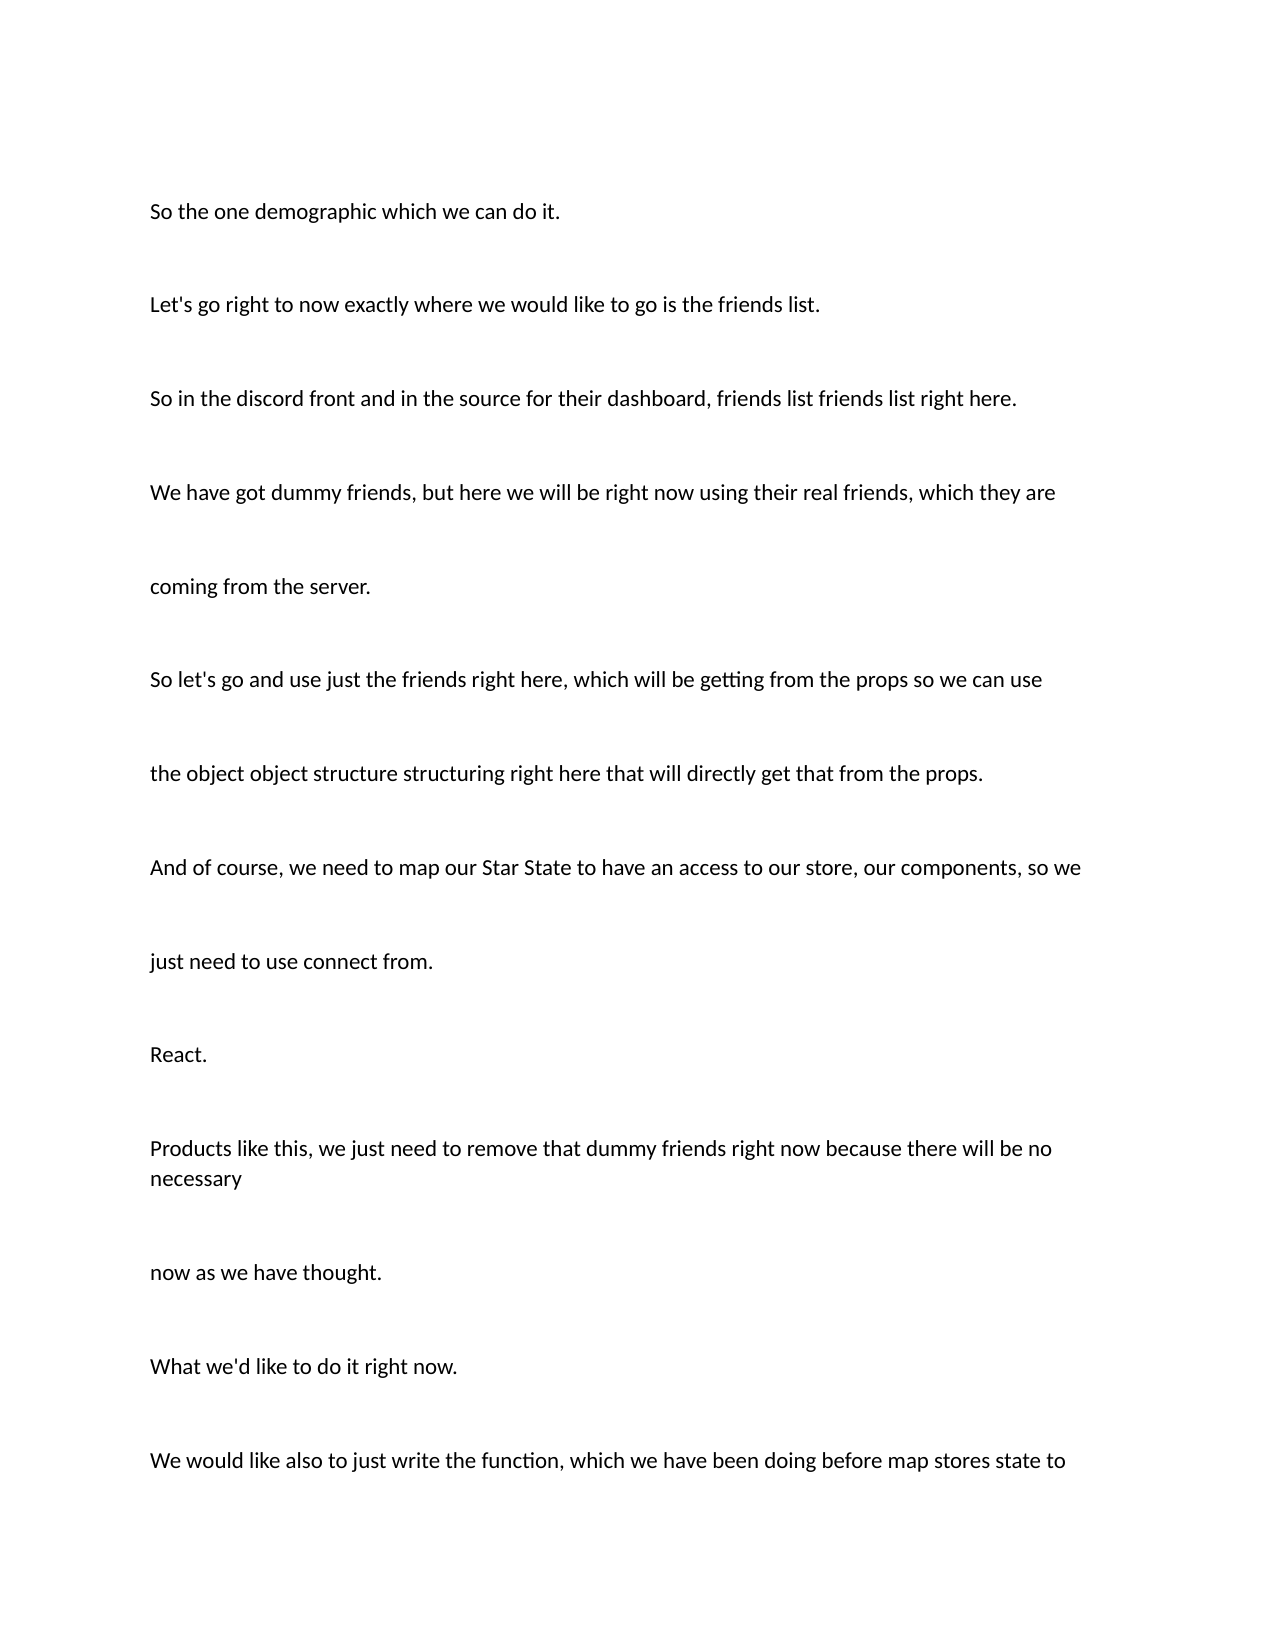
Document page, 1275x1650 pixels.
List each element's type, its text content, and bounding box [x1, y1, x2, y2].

text What we'd like to do it right now. [150, 1352, 1125, 1380]
text We would like also to just write the function, which we have been doing before map stores state to [150, 1446, 1125, 1474]
text Let's go right to now exactly where we would like to go is the friends list. [150, 291, 1125, 319]
text now as we have thought. [150, 1258, 1125, 1286]
text We have got dummy friends, but here we will be right now using their real friends, which they are [150, 478, 1125, 506]
text Products like this, we just need to remove that dummy friends right now because there will be no necessary [150, 1134, 1125, 1193]
text the object object structure structuring right here that will directly get that from the props. [150, 759, 1125, 787]
text coming from the server. [150, 572, 1125, 600]
text So in the discord front and in the source for their dashboard, friends list friends list right here. [150, 384, 1125, 412]
text React. [150, 1041, 1125, 1069]
text And of course, we need to map our Star State to have an access to our store, our components, so we [150, 853, 1125, 881]
text just need to use connect from. [150, 947, 1125, 975]
text So the one demographic which we can do it. [150, 197, 1125, 225]
text So let's go and use just the friends right here, which will be getting from the props so we can use [150, 666, 1125, 694]
